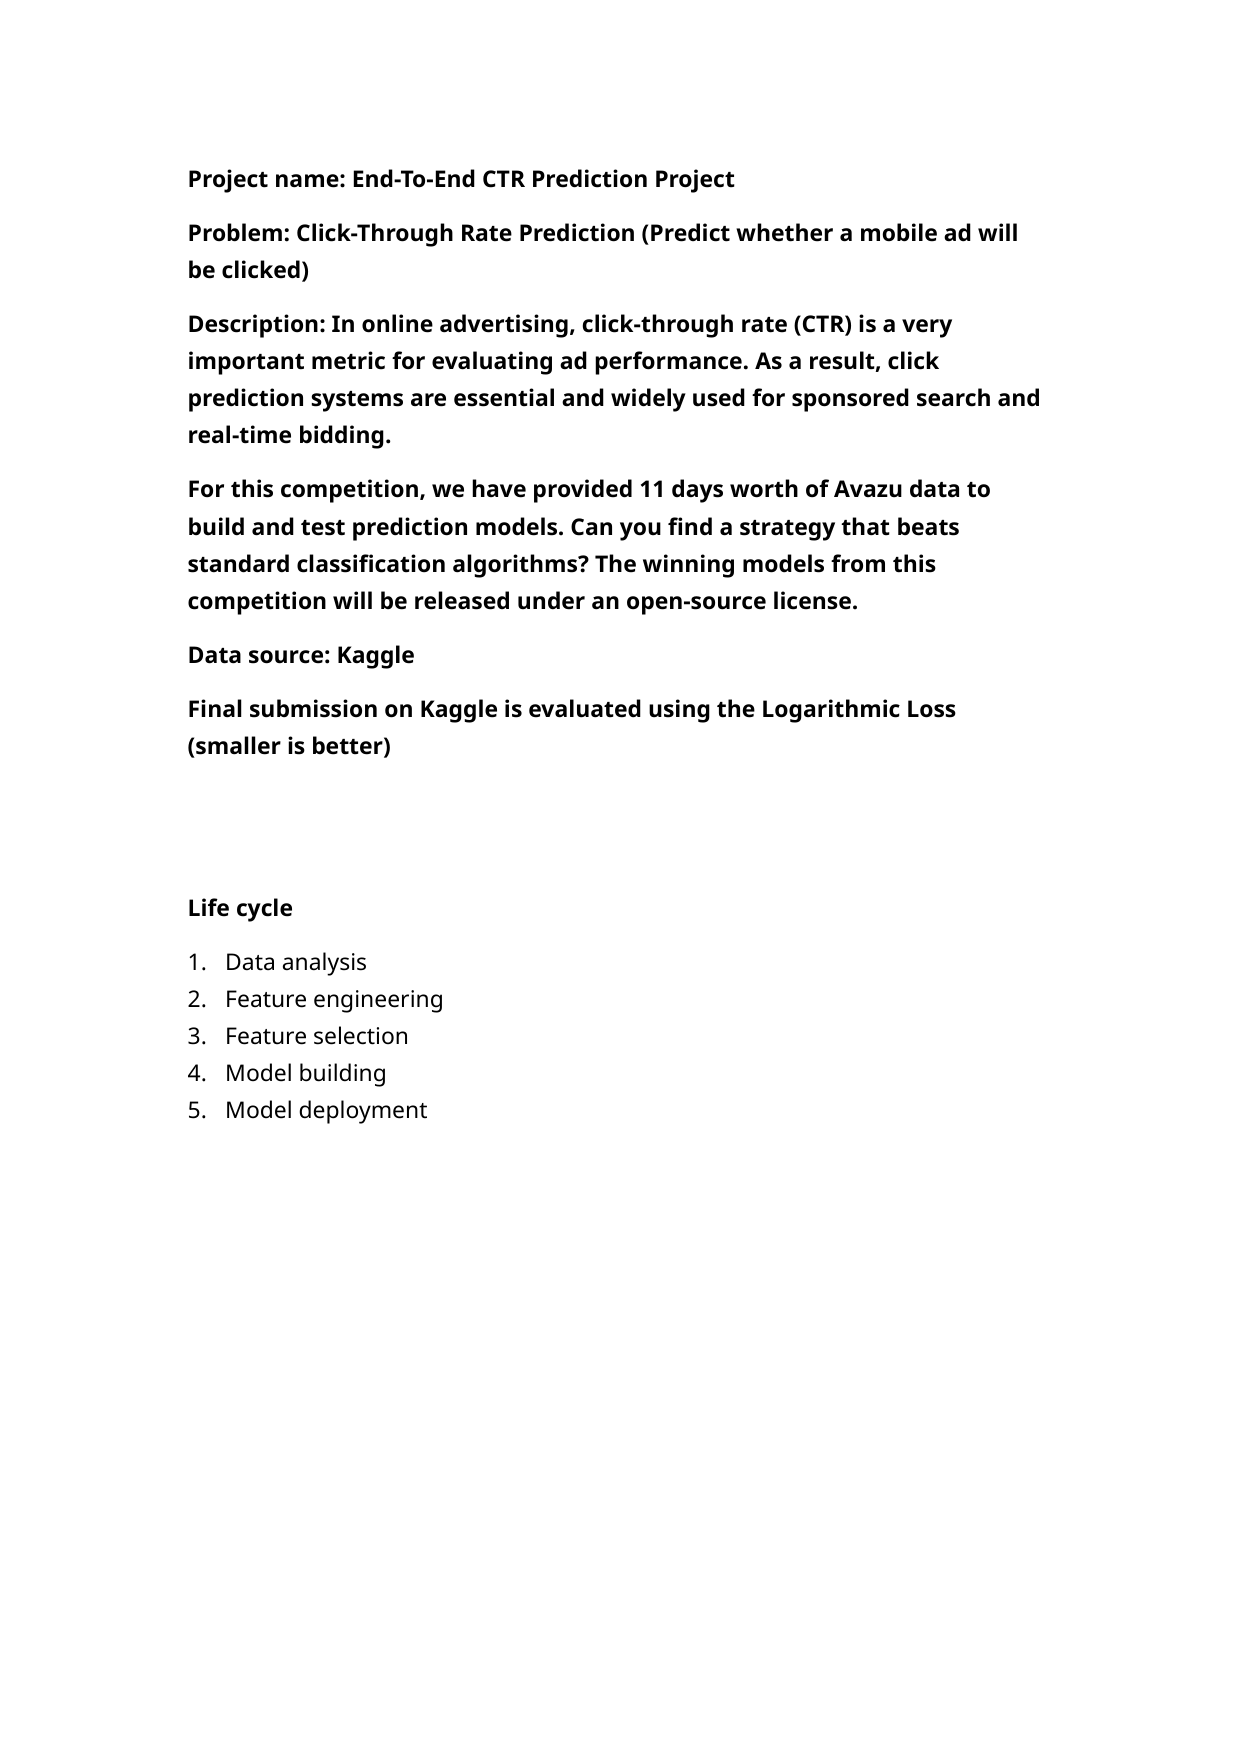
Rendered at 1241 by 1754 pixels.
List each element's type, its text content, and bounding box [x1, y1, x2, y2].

text Project name: End-To-End CTR Prediction Project [187, 162, 1053, 194]
list Feature selection [187, 1019, 1053, 1052]
text Final submission on Kaggle is evaluated using the Logarithmic Loss (smaller is better) [187, 692, 1053, 762]
list Data analysis [187, 945, 1053, 977]
list Feature engineering [187, 982, 1053, 1015]
text Problem: Click-Through Rate Prediction (Predict whether a mobile ad will be clicked) [187, 216, 1053, 286]
text For this competition, we have provided 11 days worth of Avazu data to build and test prediction models. Can you find a strategy that beats standard classification algorithms? The winning models from this competition will be released under an open-source license. [187, 473, 1053, 617]
text Data source: Kaggle [187, 638, 1053, 671]
list Model deployment [187, 1094, 1053, 1126]
list Model building [187, 1057, 1053, 1089]
text Description: In online advertising, click-through rate (CTR) is a very important metric for evaluating ad performance. As a result, click prediction systems are essential and widely used for sponsored search and real-time bidding. [187, 307, 1053, 451]
text Life cycle [187, 891, 1053, 924]
